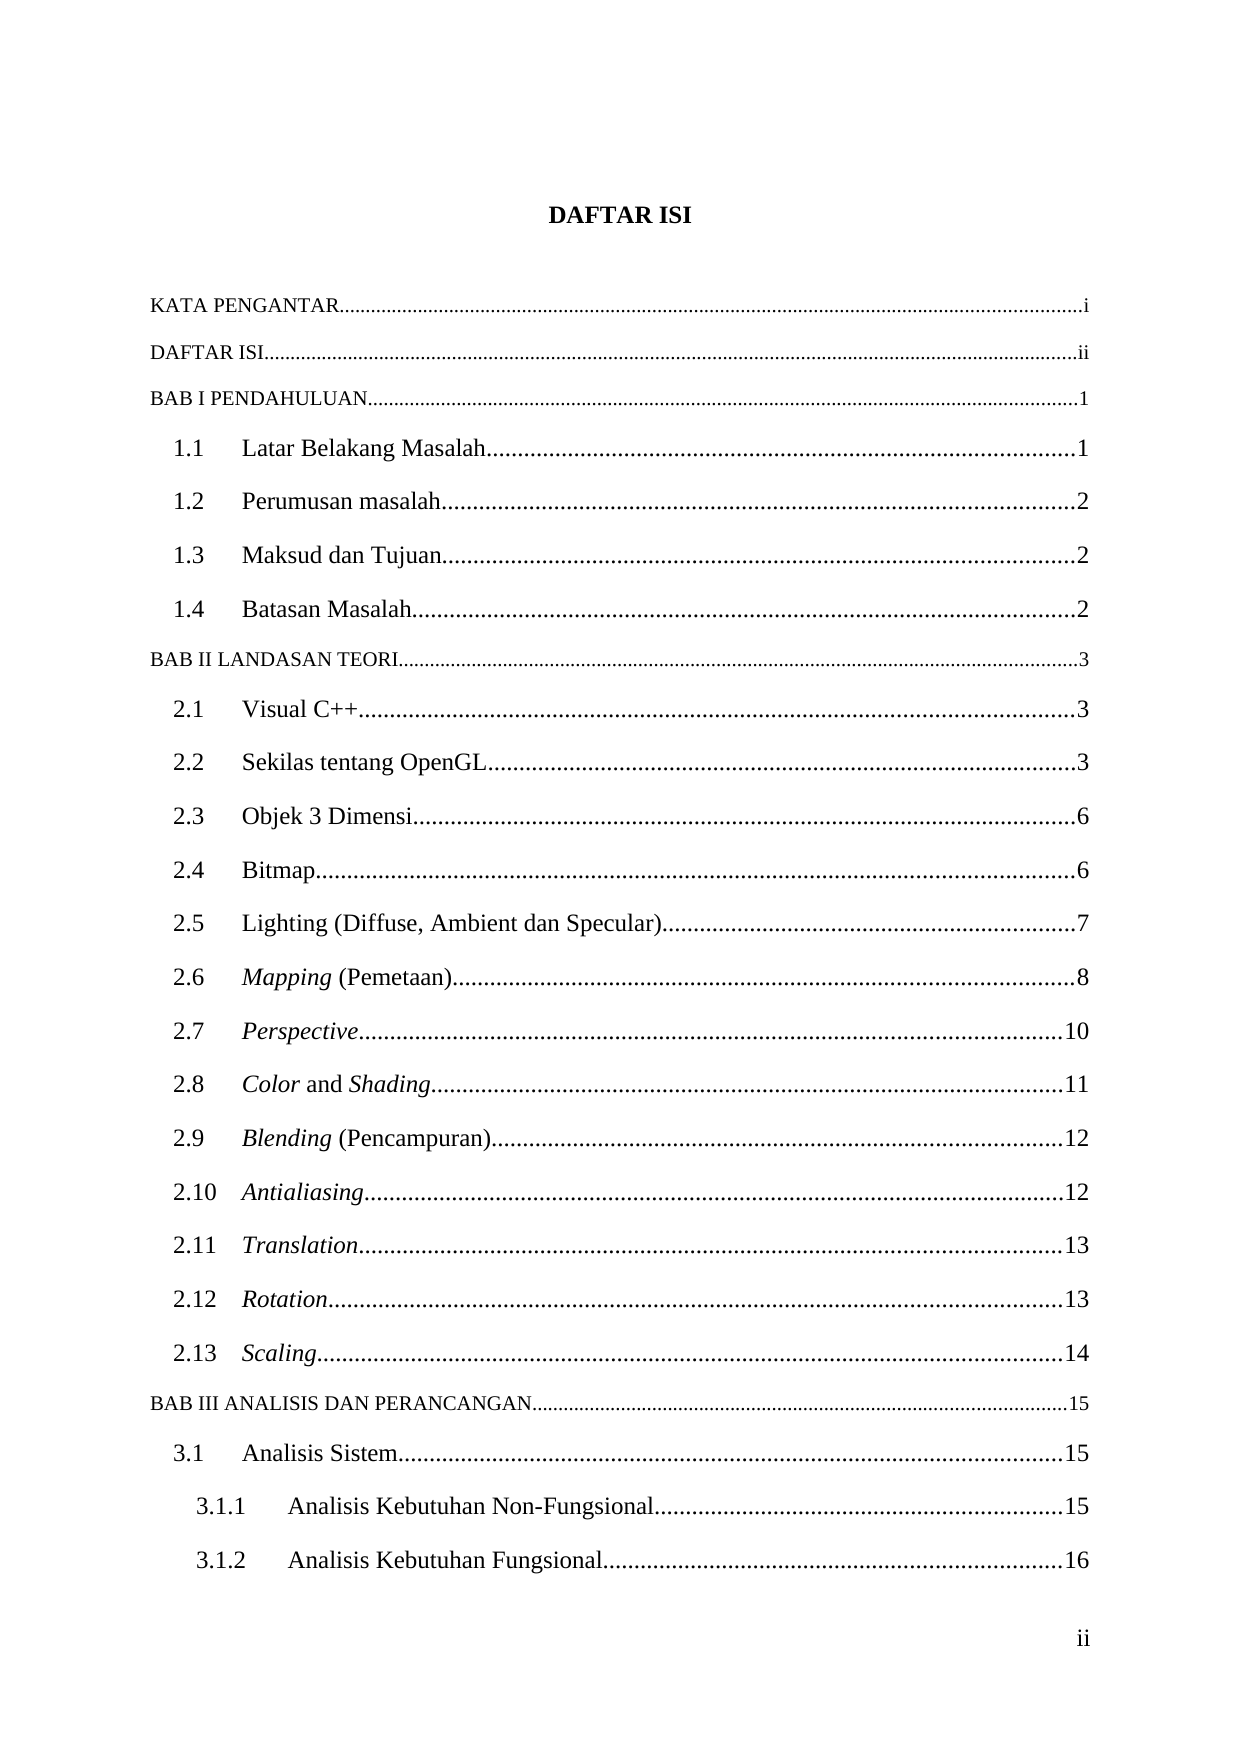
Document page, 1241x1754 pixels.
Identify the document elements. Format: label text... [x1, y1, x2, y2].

text 2.6 Mapping (Pemetaan) 8 [173, 962, 1090, 991]
text 2.1 Visual C++ 3 [173, 694, 1090, 723]
text 2.9 Blending (Pencampuran) 12 [173, 1123, 1090, 1152]
text 2.3 Objek 3 Dimensi 6 [173, 801, 1090, 830]
text BAB II LANDASAN TEORI 3 [150, 647, 1090, 671]
text 1.4 Batasan Masalah 2 [173, 594, 1090, 622]
text 1.1 Latar Belakang Masalah 1 [173, 433, 1090, 462]
text 3.1 Analisis Sistem 15 [173, 1438, 1090, 1466]
text 2.8 Color and Shading 11 [173, 1069, 1090, 1098]
text 2.11 Translation 13 [173, 1230, 1090, 1259]
text 2.13 Scaling 14 [173, 1338, 1090, 1366]
text 3.1.2 Analisis Kebutuhan Fungsional 16 [196, 1545, 1090, 1574]
text 1.3 Maksud dan Tujuan 2 [173, 540, 1090, 569]
text 2.12 Rotation 13 [173, 1284, 1090, 1313]
subtitle DAFTAR ISI [150, 200, 1090, 229]
text 1.2 Perumusan masalah 2 [173, 486, 1090, 515]
text 2.7 Perspective 10 [173, 1016, 1090, 1044]
text BAB III ANALISIS DAN PERANCANGAN 15 [150, 1391, 1090, 1415]
text 2.10 Antialiasing 12 [173, 1177, 1090, 1205]
text BAB I PENDAHULUAN 1 [150, 386, 1090, 410]
text 2.5 Lighting (Diffuse, Ambient dan Specular) 7 [173, 908, 1090, 937]
text 2.2 Sekilas tentang OpenGL 3 [173, 747, 1090, 776]
text DAFTAR ISI ii [150, 340, 1090, 364]
text 2.4 Bitmap 6 [173, 855, 1090, 883]
text 3.1.1 Analisis Kebutuhan Non-Fungsional 15 [196, 1491, 1090, 1520]
text KATA PENGANTAR i [150, 293, 1090, 317]
